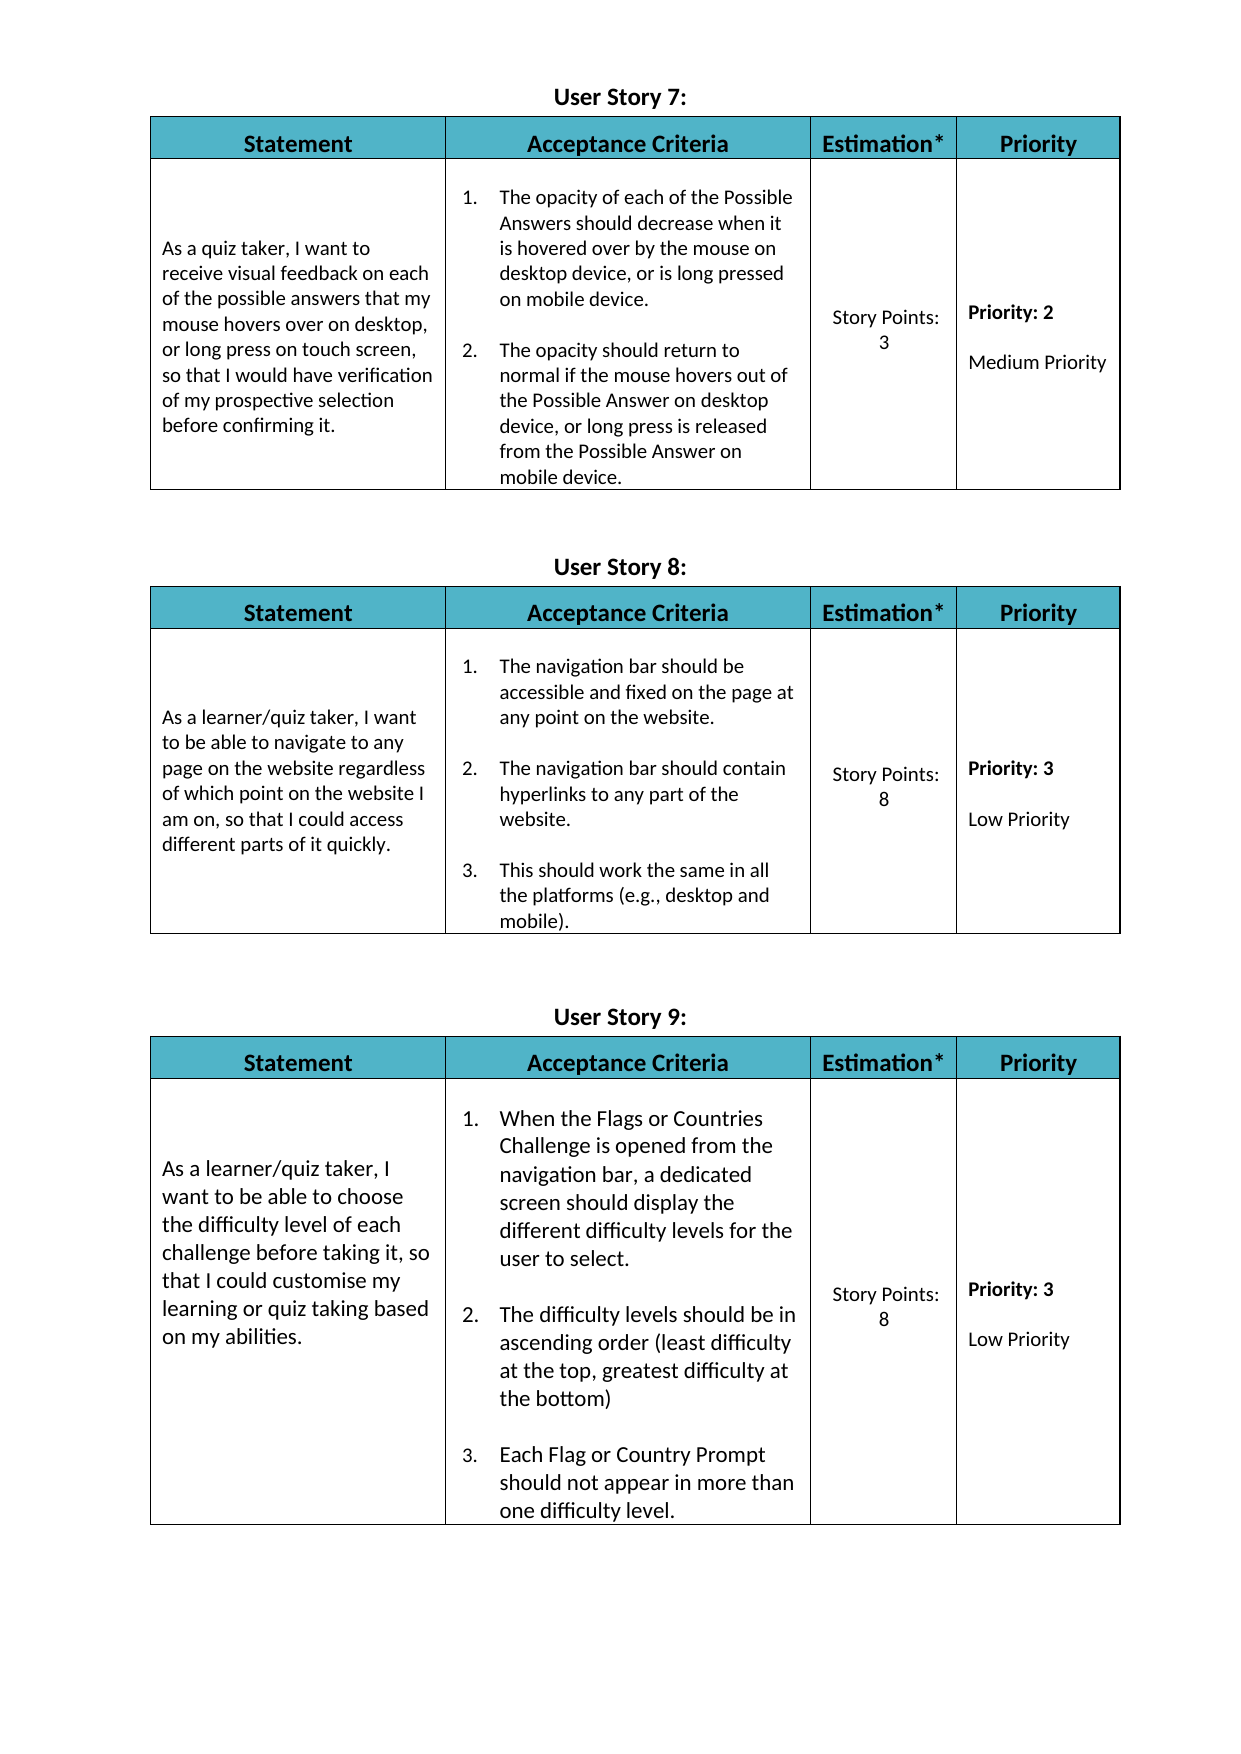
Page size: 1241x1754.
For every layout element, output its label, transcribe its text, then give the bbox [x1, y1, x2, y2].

table_header Priority [957, 587, 1119, 628]
table_cell When the Flags or Countries Challenge is opened from the navigation bar, a dedicated screen should display the different difficulty levels for the user to select. The difficulty levels should be in ascending order (least difficulty at the top, greatest difficulty at the bottom) Each Flag or Country Prompt should not appear in more than one difficulty level. [446, 1079, 810, 1524]
table_header Priority [957, 1037, 1119, 1078]
table_header Acceptance Criteria [446, 117, 810, 158]
table_cell As a learner/quiz taker, I want to be able to navigate to any page on the website regardless of which point on the website I am on, so that I could access different parts of it quickly. [151, 629, 445, 933]
table_header Statement [151, 587, 445, 628]
table_header Acceptance Criteria [446, 1037, 810, 1078]
table_cell Priority: 3 Low Priority [957, 1079, 1119, 1524]
table_header Estimation* [811, 587, 956, 628]
table_cell Story Points: 8 [811, 629, 956, 933]
table_header Priority [957, 117, 1119, 158]
table_cell Priority: 3 Low Priority [957, 629, 1119, 933]
table_header Acceptance Criteria [446, 587, 810, 628]
table_cell Story Points: 3 [811, 159, 956, 489]
table_cell As a quiz taker, I want to receive visual feedback on each of the possible answers that my mouse hovers over on desktop, or long press on touch screen, so that I would have verification of my prospective selection before confirming it. [151, 159, 445, 489]
table_header Statement [151, 117, 445, 158]
text User Story 7: [150, 81, 1090, 112]
table_header Estimation* [811, 117, 956, 158]
text User Story 9: [150, 1001, 1090, 1031]
table_header Estimation* [811, 1037, 956, 1078]
table_cell The navigation bar should be accessible and fixed on the page at any point on the website. The navigation bar should contain hyperlinks to any part of the website. This should work the same in all the platforms (e.g., desktop and mobile). [446, 629, 810, 933]
text User Story 8: [150, 551, 1090, 581]
table_header Statement [151, 1037, 445, 1078]
table_cell The opacity of each of the Possible Answers should decrease when it is hovered over by the mouse on desktop device, or is long pressed on mobile device. The opacity should return to normal if the mouse hovers out of the Possible Answer on desktop device, or long press is released from the Possible Answer on mobile device. [446, 159, 810, 489]
table_cell As a learner/quiz taker, I want to be able to choose the difficulty level of each challenge before taking it, so that I could customise my learning or quiz taking based on my abilities. [151, 1079, 445, 1524]
table_cell Priority: 2 Medium Priority [957, 159, 1119, 489]
table_cell Story Points: 8 [811, 1079, 956, 1524]
